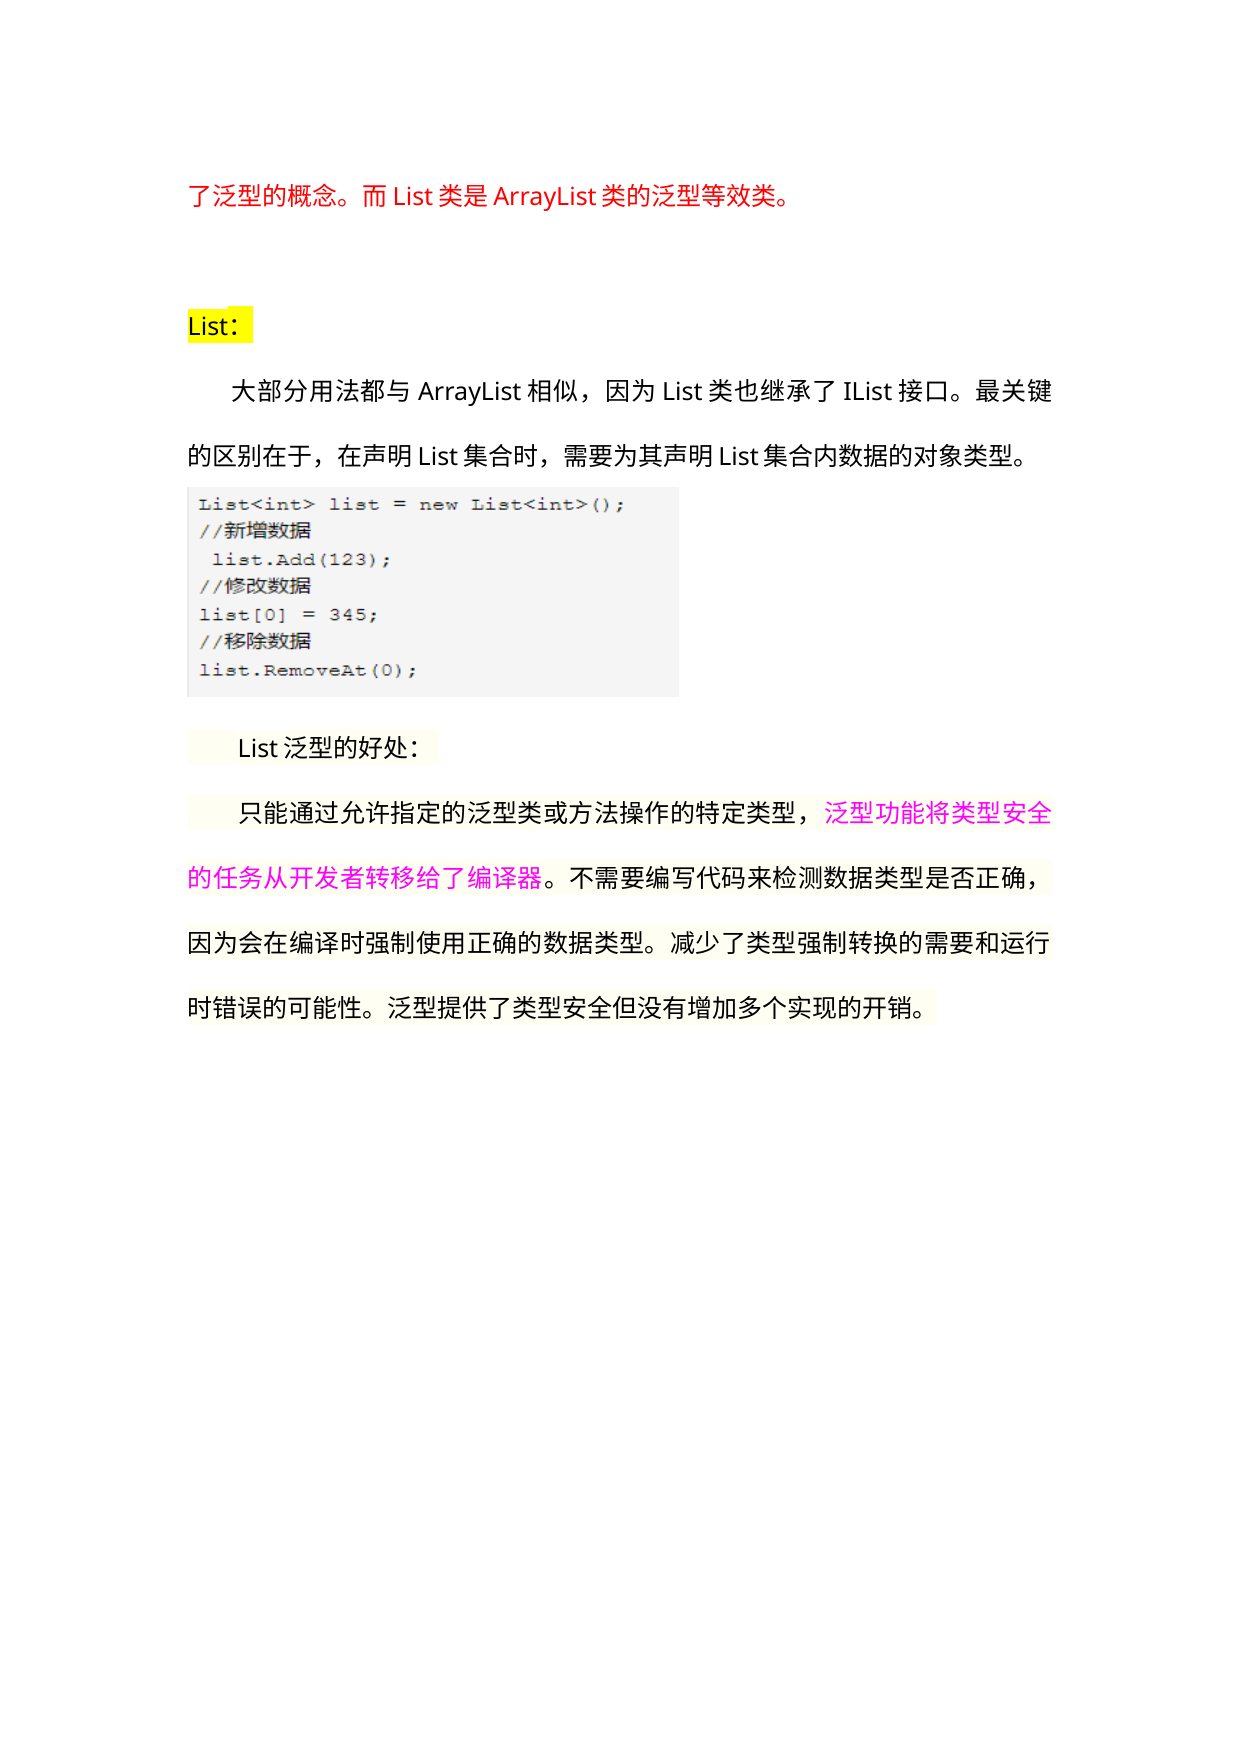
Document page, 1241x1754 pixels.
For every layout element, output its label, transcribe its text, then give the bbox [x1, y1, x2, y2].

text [187, 162, 1053, 227]
text List泛型的好处： 只能通过允许指定的泛型类或方法操作的特定类型，泛型功能将类型安全的任务从开发者转移给了编译器。不需要编写代码来检测数据类型是否正确，因为会在编译时强制使用正确的数据类型。减少了类型强制转换的需要和运行时错误的可能性。泛型提供了类型安全但没有增加多个实现的开销。 [187, 714, 1053, 1039]
text List： [187, 292, 1053, 357]
text 大部分用法都与ArrayList相似，因为List类也继承了IList接口。最关键的区别在于，在声明List集合时，需要为其声明List集合内数据的对象类型。 [187, 357, 1053, 487]
picture [187, 487, 679, 697]
